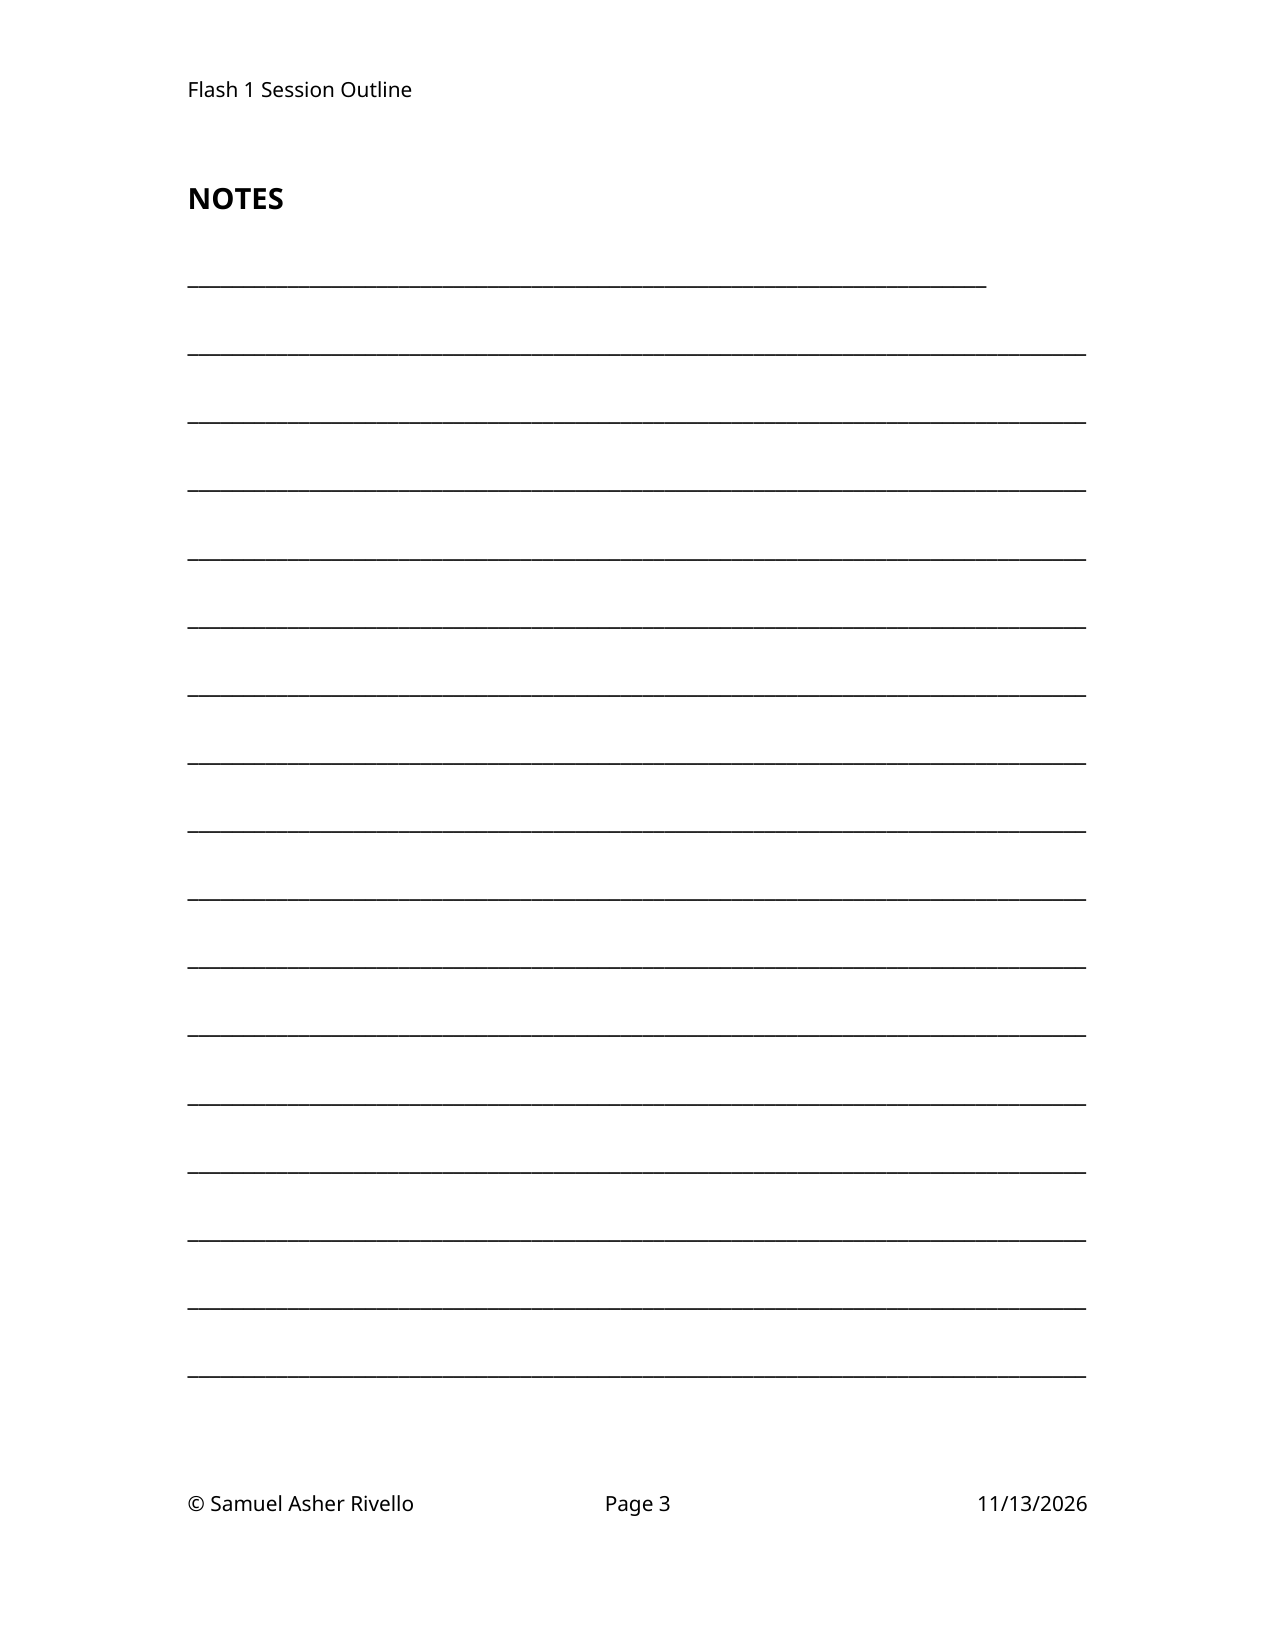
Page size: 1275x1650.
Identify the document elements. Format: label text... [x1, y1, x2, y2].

subtitle NOTES [187, 178, 1087, 218]
text ________________________________________________________________________________________________________________________________________________________________________________________________________________________________________________________________________________________________________________________________________________________________________________________________________________________________________________________________________________________________________________________________________________________________________________________________________________________________________________________________________________________________________________________________________________________________________________________________________________________________________________________________________________________________________________________________________________________________________________________________________________________________________________________________________________________________________________________________________________________________________________________________________________________________________________________________________________________________________________________________________________ [187, 326, 1087, 1382]
text ________________________________________________________________________ [187, 258, 1087, 292]
